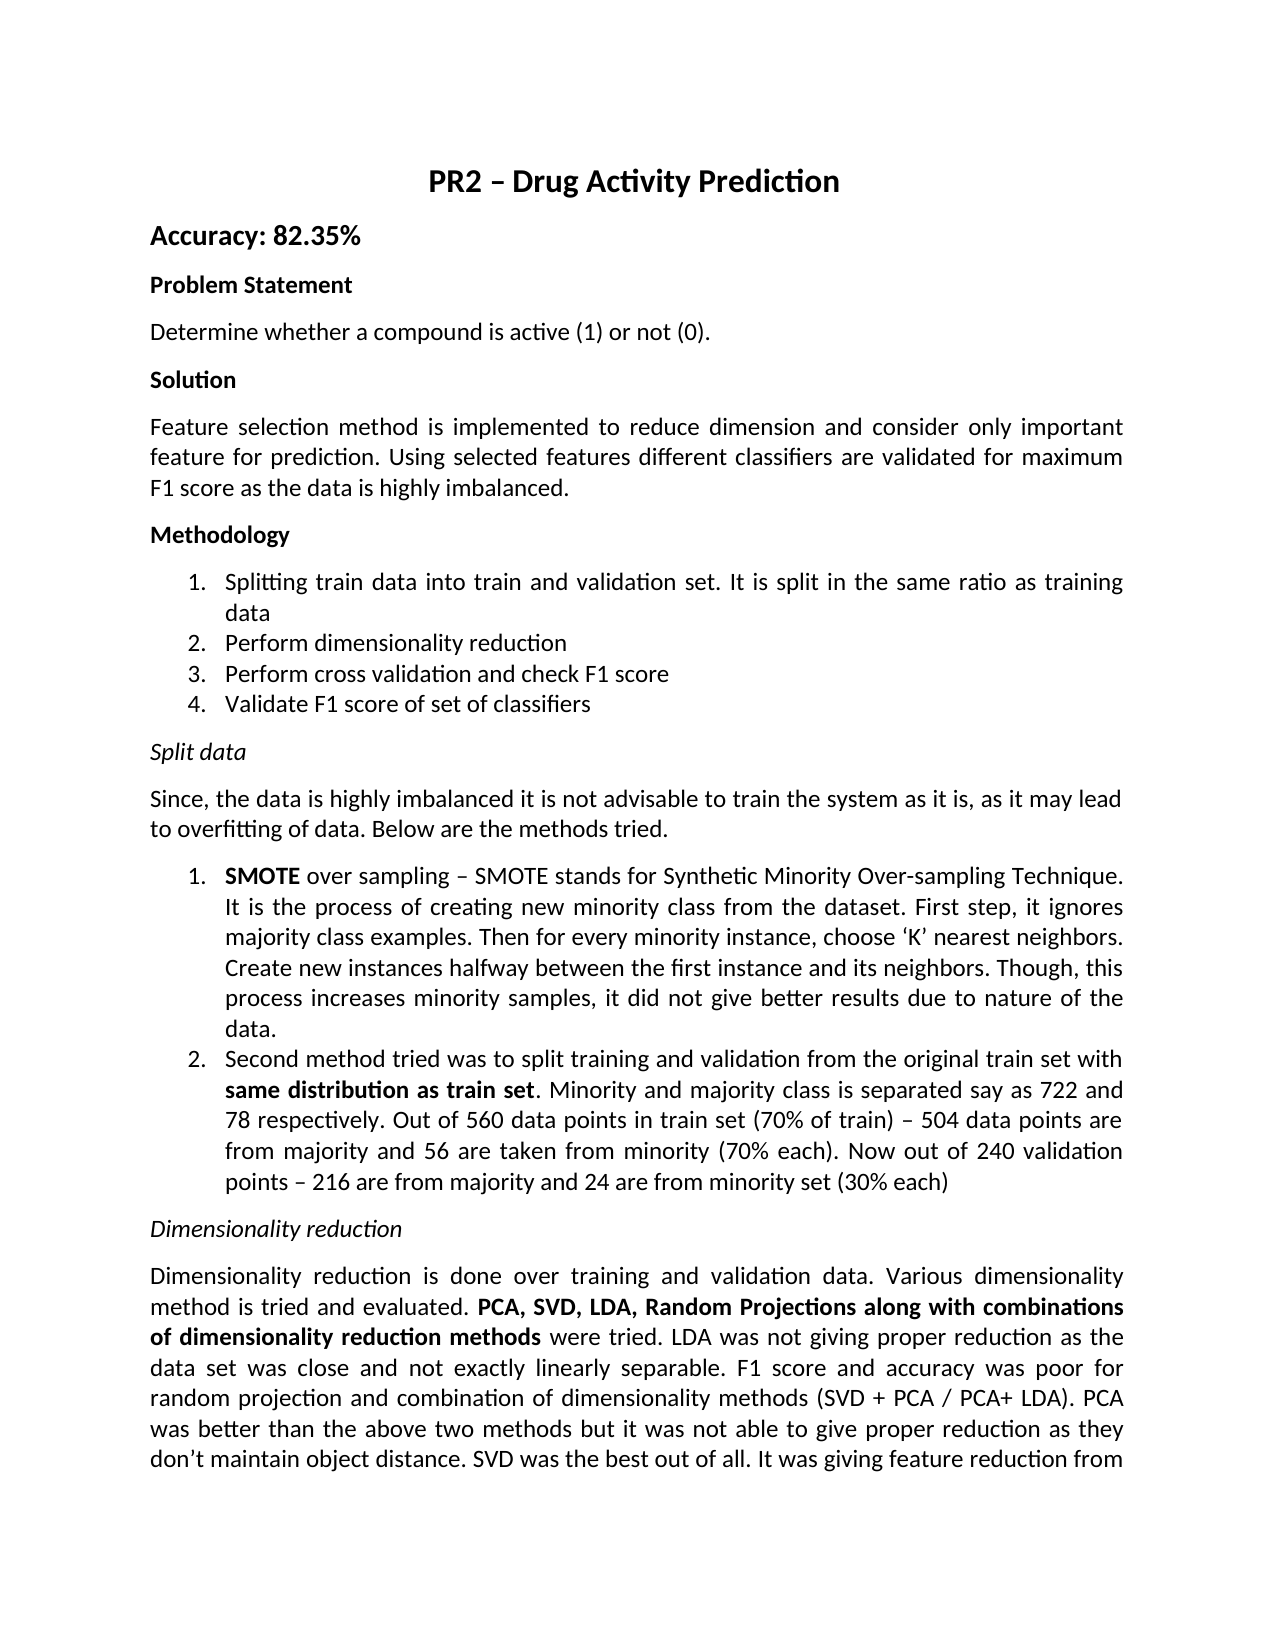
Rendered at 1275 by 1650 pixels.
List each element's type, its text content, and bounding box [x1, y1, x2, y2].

list Splitting train data into train and validation set. It is split in the same ratio as training data [187, 566, 1125, 627]
text Feature selection method is implemented to reduce dimension and consider only important feature for prediction. Using selected features different classifiers are validated for maximum F1 score as the data is highly imbalanced. [150, 411, 1125, 502]
text Dimensionality reduction [150, 1213, 1125, 1243]
text Determine whether a compound is active (1) or not (0). [150, 317, 1125, 347]
text Methodology [150, 519, 1125, 550]
text Since, the data is highly imbalanced it is not advisable to train the system as it is, as it may lead to overfitting of data. Below are the methods tried. [150, 783, 1125, 844]
list Validate F1 score of set of classifiers [187, 688, 1125, 719]
text Accuracy: 82.35% [150, 217, 1125, 253]
list SMOTE over sampling – SMOTE stands for Synthetic Minority Over-sampling Technique. It is the process of creating new minority class from the dataset. First step, it ignores majority class examples. Then for every minority instance, choose ‘K’ nearest neighbors. Create new instances halfway between the first instance and its neighbors. Though, this process increases minority samples, it did not give better results due to nature of the data. [187, 861, 1125, 1044]
text Solution [150, 364, 1125, 394]
list Second method tried was to split training and validation from the original train set with same distribution as train set. Minority and majority class is separated say as 722 and 78 respectively. Out of 560 data points in train set (70% of train) – 504 data points are from majority and 56 are taken from minority (70% each). Now out of 240 validation points – 216 are from majority and 24 are from minority set (30% each) [187, 1044, 1125, 1196]
list Perform dimensionality reduction [187, 627, 1125, 658]
list Perform cross validation and check F1 score [187, 658, 1125, 688]
text PR2 – Drug Activity Prediction [150, 160, 1125, 200]
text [150, 1260, 1125, 1474]
text Split data [150, 736, 1125, 766]
text Problem Statement [150, 269, 1125, 300]
